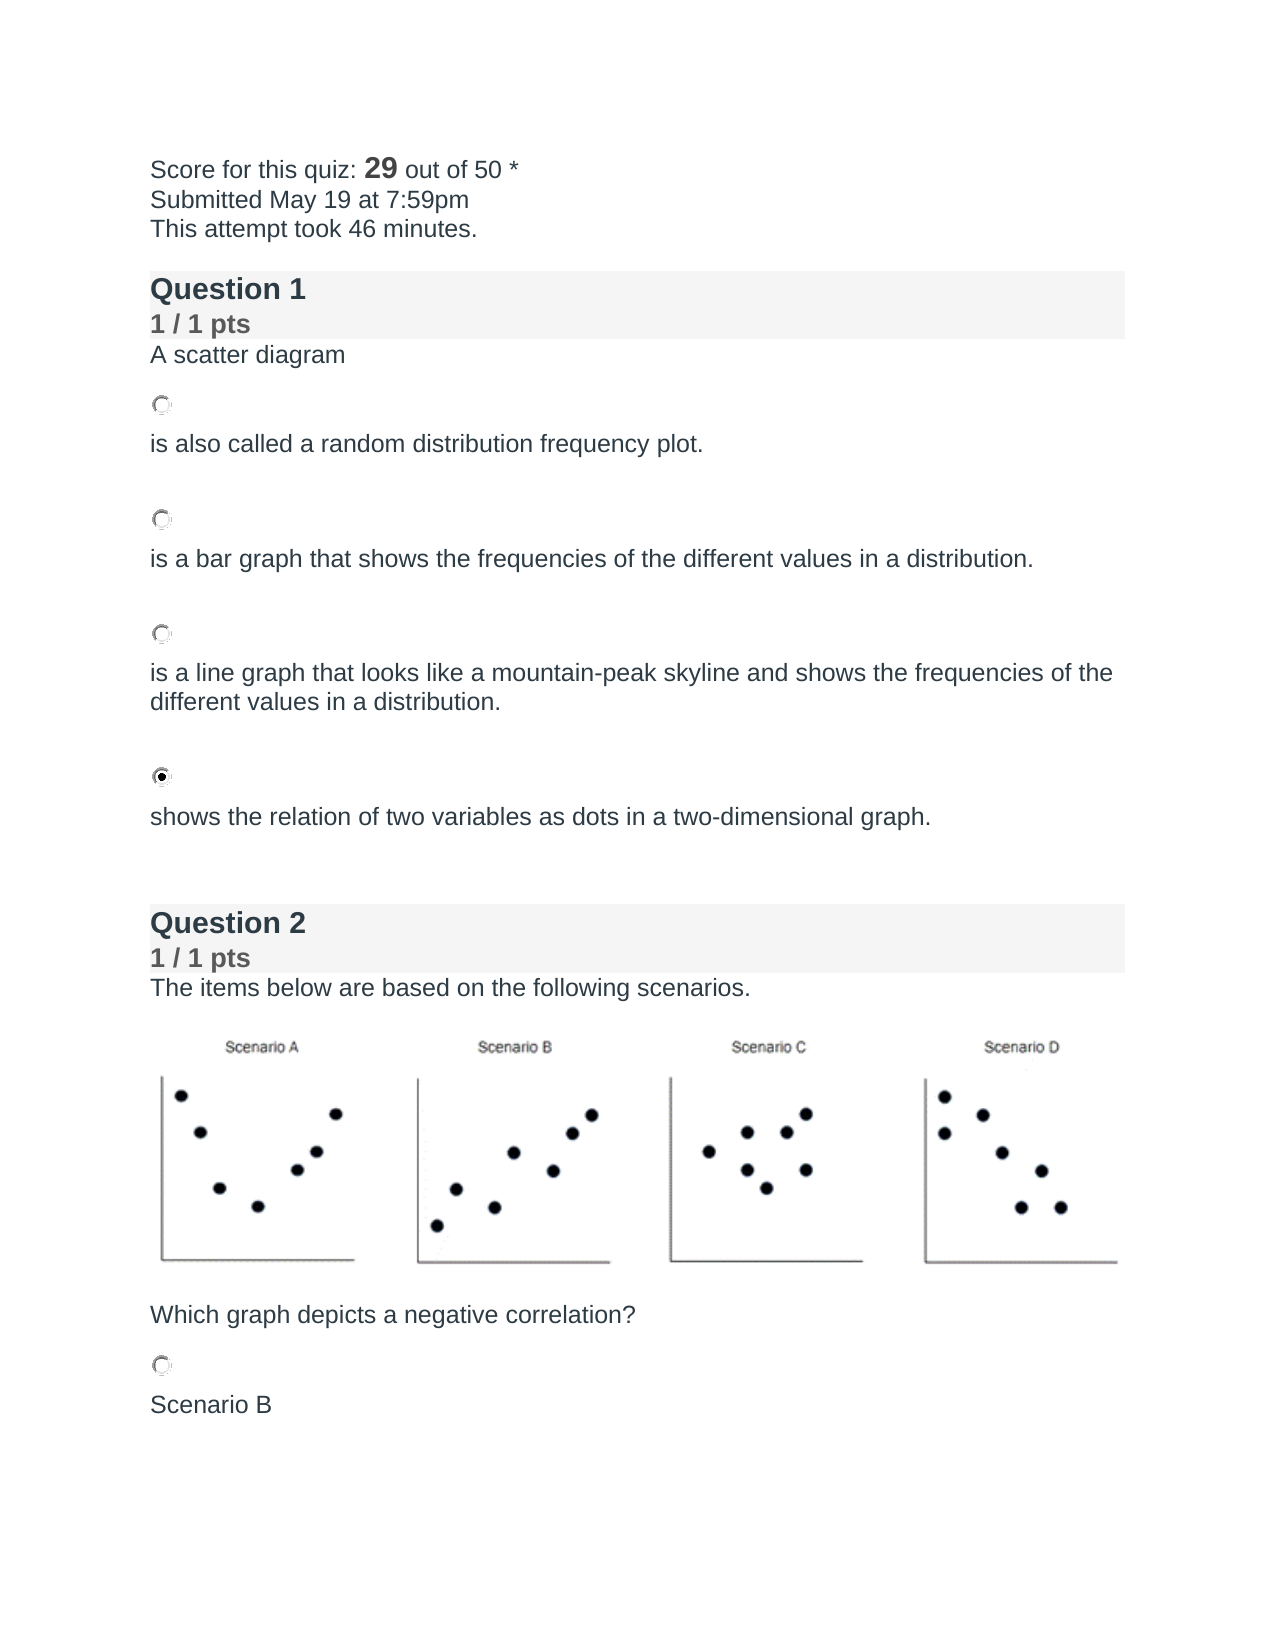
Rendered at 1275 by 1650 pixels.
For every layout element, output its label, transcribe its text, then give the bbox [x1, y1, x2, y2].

picture [150, 1030, 1129, 1272]
text is also called a random distribution frequency plot. [150, 429, 1125, 458]
text Question 1 [150, 271, 1125, 306]
text The items below are based on the following scenarios. Which graph depicts a negative correlation? [150, 973, 1125, 1030]
text shows the relation of two variables as dots in a two-dimensional graph. [150, 802, 1125, 830]
text is a line graph that looks like a mountain-peak skyline and shows the frequencies of the different values in a distribution. [150, 658, 1125, 716]
text This attempt took 46 minutes. [150, 213, 1125, 242]
text Question 2 [150, 904, 1125, 939]
text Submitted May 19 at 7:59pm [150, 185, 1125, 213]
text 1 / 1 pts [150, 942, 1125, 973]
text Scenario B [150, 1390, 1125, 1419]
text A scatter diagram [150, 339, 1125, 368]
text 1 / 1 pts [150, 308, 1125, 339]
text The items below are based on the following scenarios. Which graph depicts a negative correlation? [150, 1272, 1125, 1329]
text Score for this quiz: 29 out of 50 * [150, 150, 1125, 185]
text is a bar graph that shows the frequencies of the different values in a distribution. [150, 544, 1125, 573]
